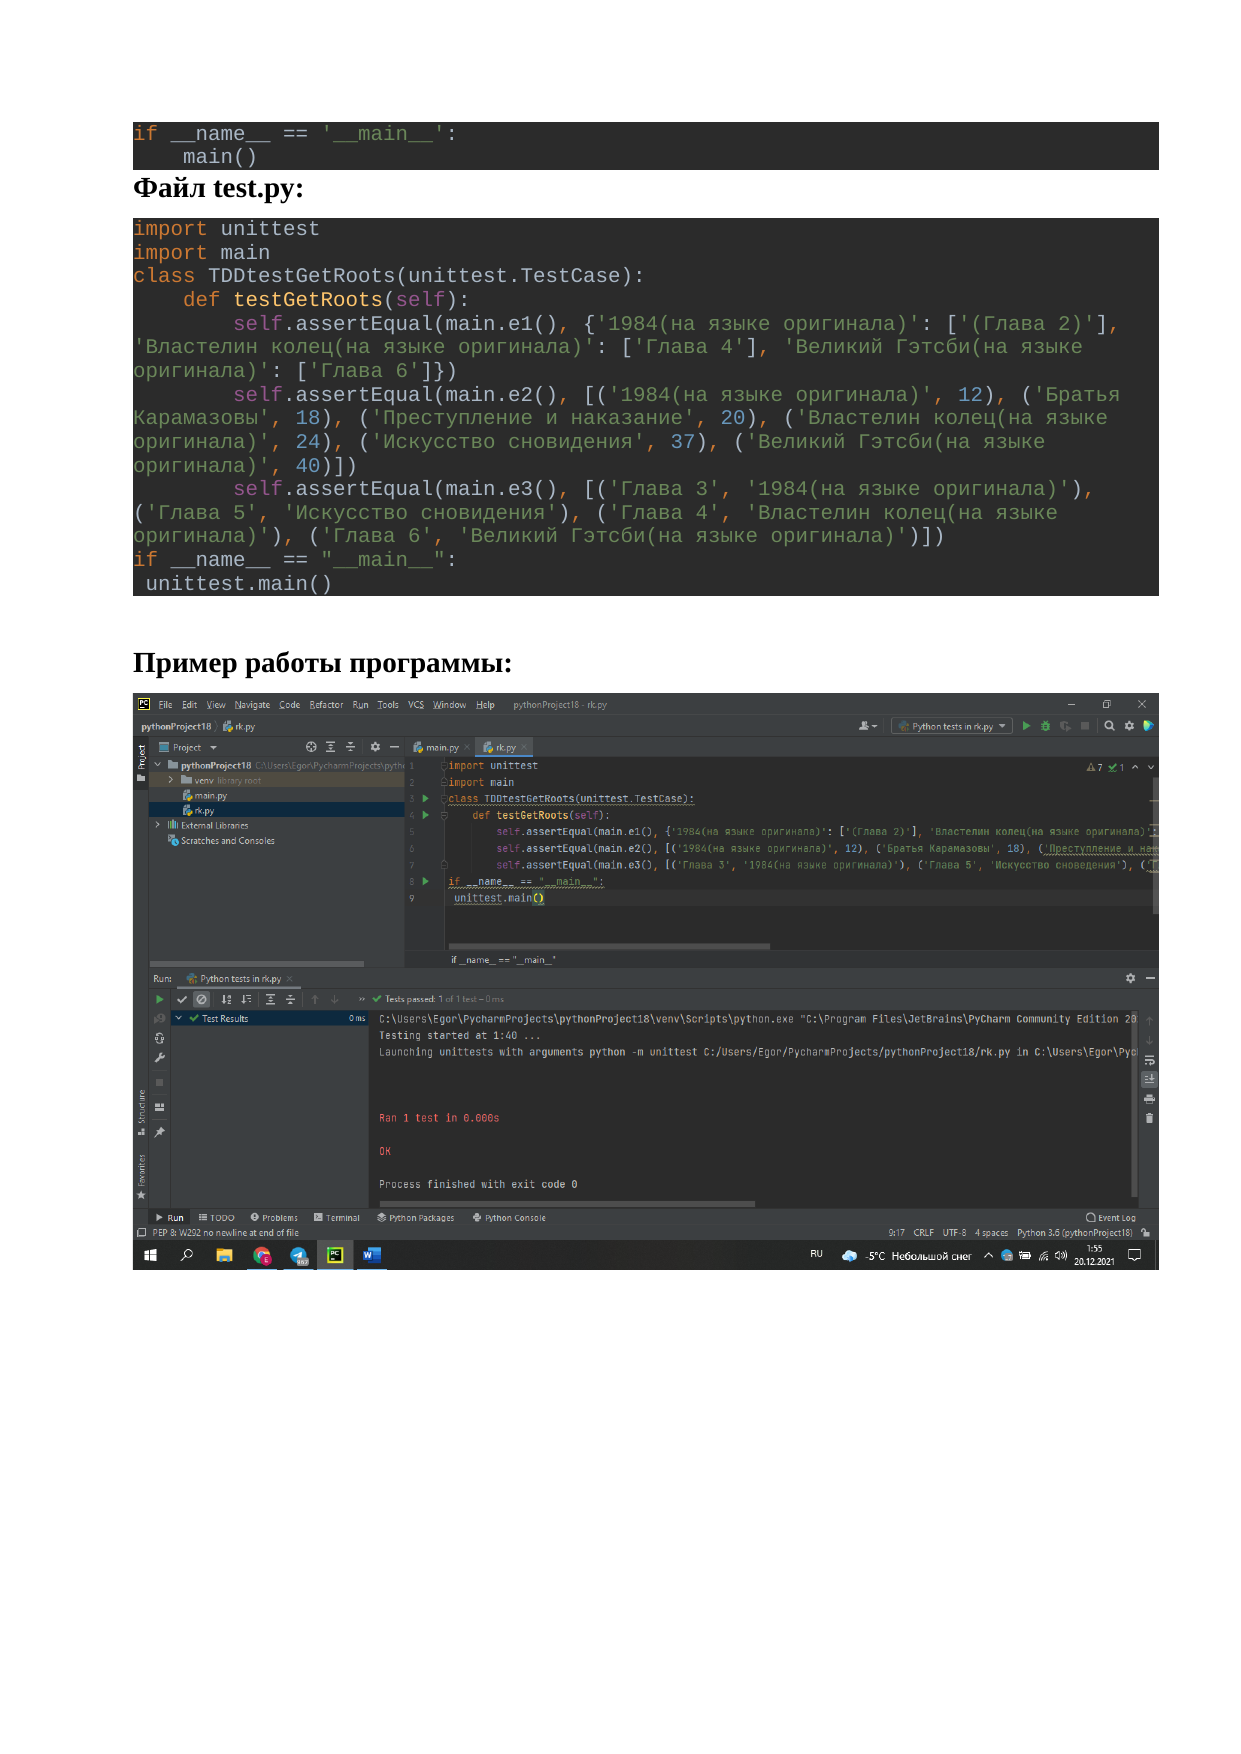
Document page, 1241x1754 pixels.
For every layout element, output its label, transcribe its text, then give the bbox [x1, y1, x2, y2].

picture [132, 693, 1159, 1270]
text Файл test.py: [133, 170, 1159, 203]
text Пример работы программы: [133, 645, 1159, 678]
text import unittest import main class TDDtestGetRoots(unittest.TestCase): def testGetRoots(self): self.assertEqual(main.e1(), {'1984(на языке оригинала)': ['(Глава 2)'], 'Властелин колец(на языке оригинала)': ['Глава 4'], 'Великий Гэтсби(на языке оригинала)': ['Глава 6']}) self.assertEqual(main.e2(), [('1984(на языке оригинала)', 12), ('Братья Карамазовы', 18), ('Преступление и наказание', 20), ('Властелин колец(на языке оригинала)', 24), ('Искусство сновидения', 37), ('Великий Гэтсби(на языке оригинала)', 40)]) self.assertEqual(main.e3(), [('Глава 3', '1984(на языке оригинала)'), ('Глава 5', 'Искусство сновидения'), ('Глава 4', 'Властелин колец(на языке оригинала)'), ('Глава 6', 'Великий Гэтсби(на языке оригинала)')]) if __name__ == "__main__": unittest.main() [133, 218, 1159, 596]
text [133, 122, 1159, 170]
